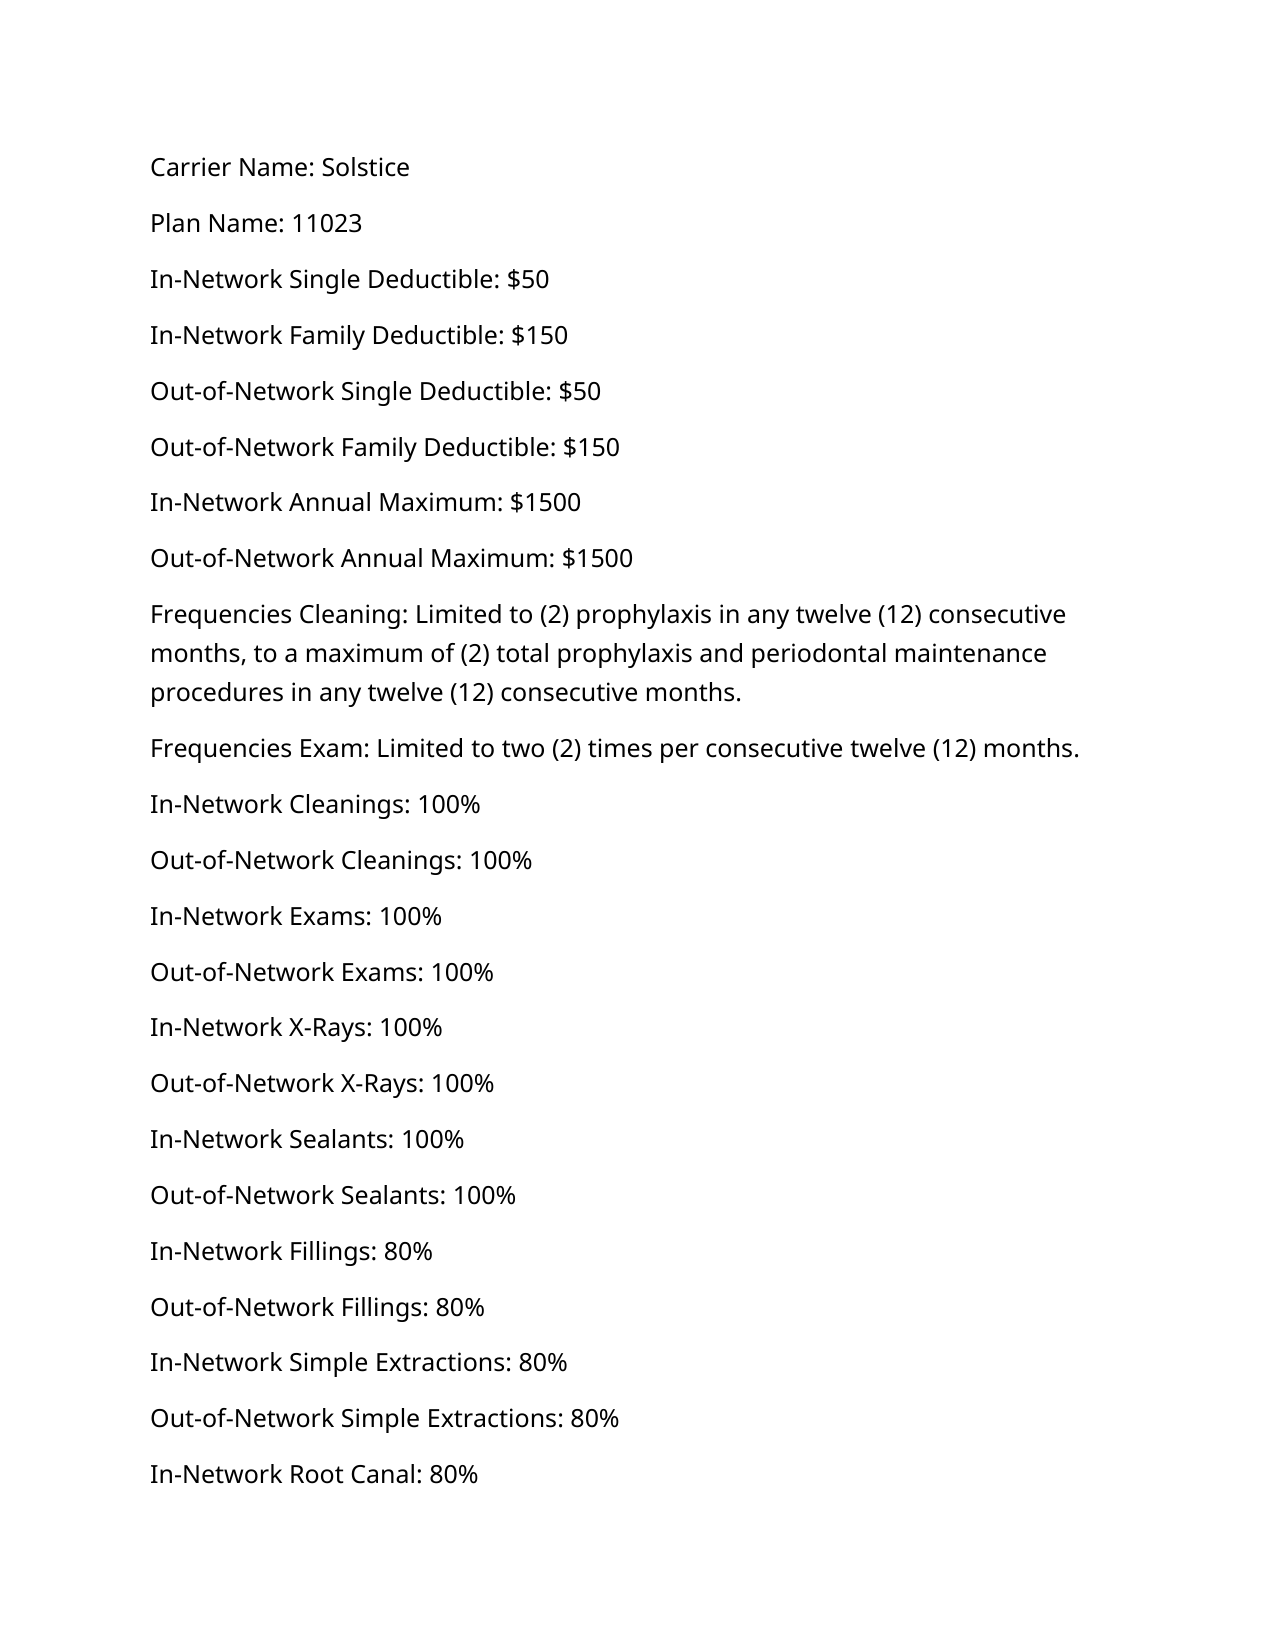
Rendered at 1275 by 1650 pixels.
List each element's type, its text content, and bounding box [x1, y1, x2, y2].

text Carrier Name: Solstice [150, 150, 1125, 184]
text Out-of-Network Family Deductible: $150 [150, 429, 1125, 463]
text Out-of-Network Sealants: 100% [150, 1177, 1125, 1212]
text Out-of-Network Fillings: 80% [150, 1289, 1125, 1323]
text Out-of-Network Simple Extractions: 80% [150, 1401, 1125, 1435]
text In-Network Exams: 100% [150, 898, 1125, 932]
text In-Network Annual Maximum: $1500 [150, 485, 1125, 519]
text In-Network Cleanings: 100% [150, 787, 1125, 821]
text In-Network Single Deductible: $50 [150, 262, 1125, 296]
text In-Network Fillings: 80% [150, 1233, 1125, 1267]
text Out-of-Network Exams: 100% [150, 954, 1125, 988]
text In-Network Family Deductible: $150 [150, 317, 1125, 352]
text In-Network Sealants: 100% [150, 1122, 1125, 1156]
text Out-of-Network Cleanings: 100% [150, 842, 1125, 877]
text In-Network X-Rays: 100% [150, 1010, 1125, 1044]
text In-Network Root Canal: 80% [150, 1457, 1125, 1491]
text In-Network Simple Extractions: 80% [150, 1345, 1125, 1379]
text Out-of-Network Single Deductible: $50 [150, 373, 1125, 407]
text Plan Name: 11023 [150, 206, 1125, 240]
text Out-of-Network Annual Maximum: $1500 [150, 541, 1125, 575]
text Out-of-Network X-Rays: 100% [150, 1066, 1125, 1100]
text Frequencies Cleaning: Limited to (2) prophylaxis in any twelve (12) consecutive months, to a maximum of (2) total prophylaxis and periodontal maintenance procedures in any twelve (12) consecutive months. [150, 597, 1125, 709]
text Frequencies Exam: Limited to two (2) times per consecutive twelve (12) months. [150, 731, 1125, 765]
